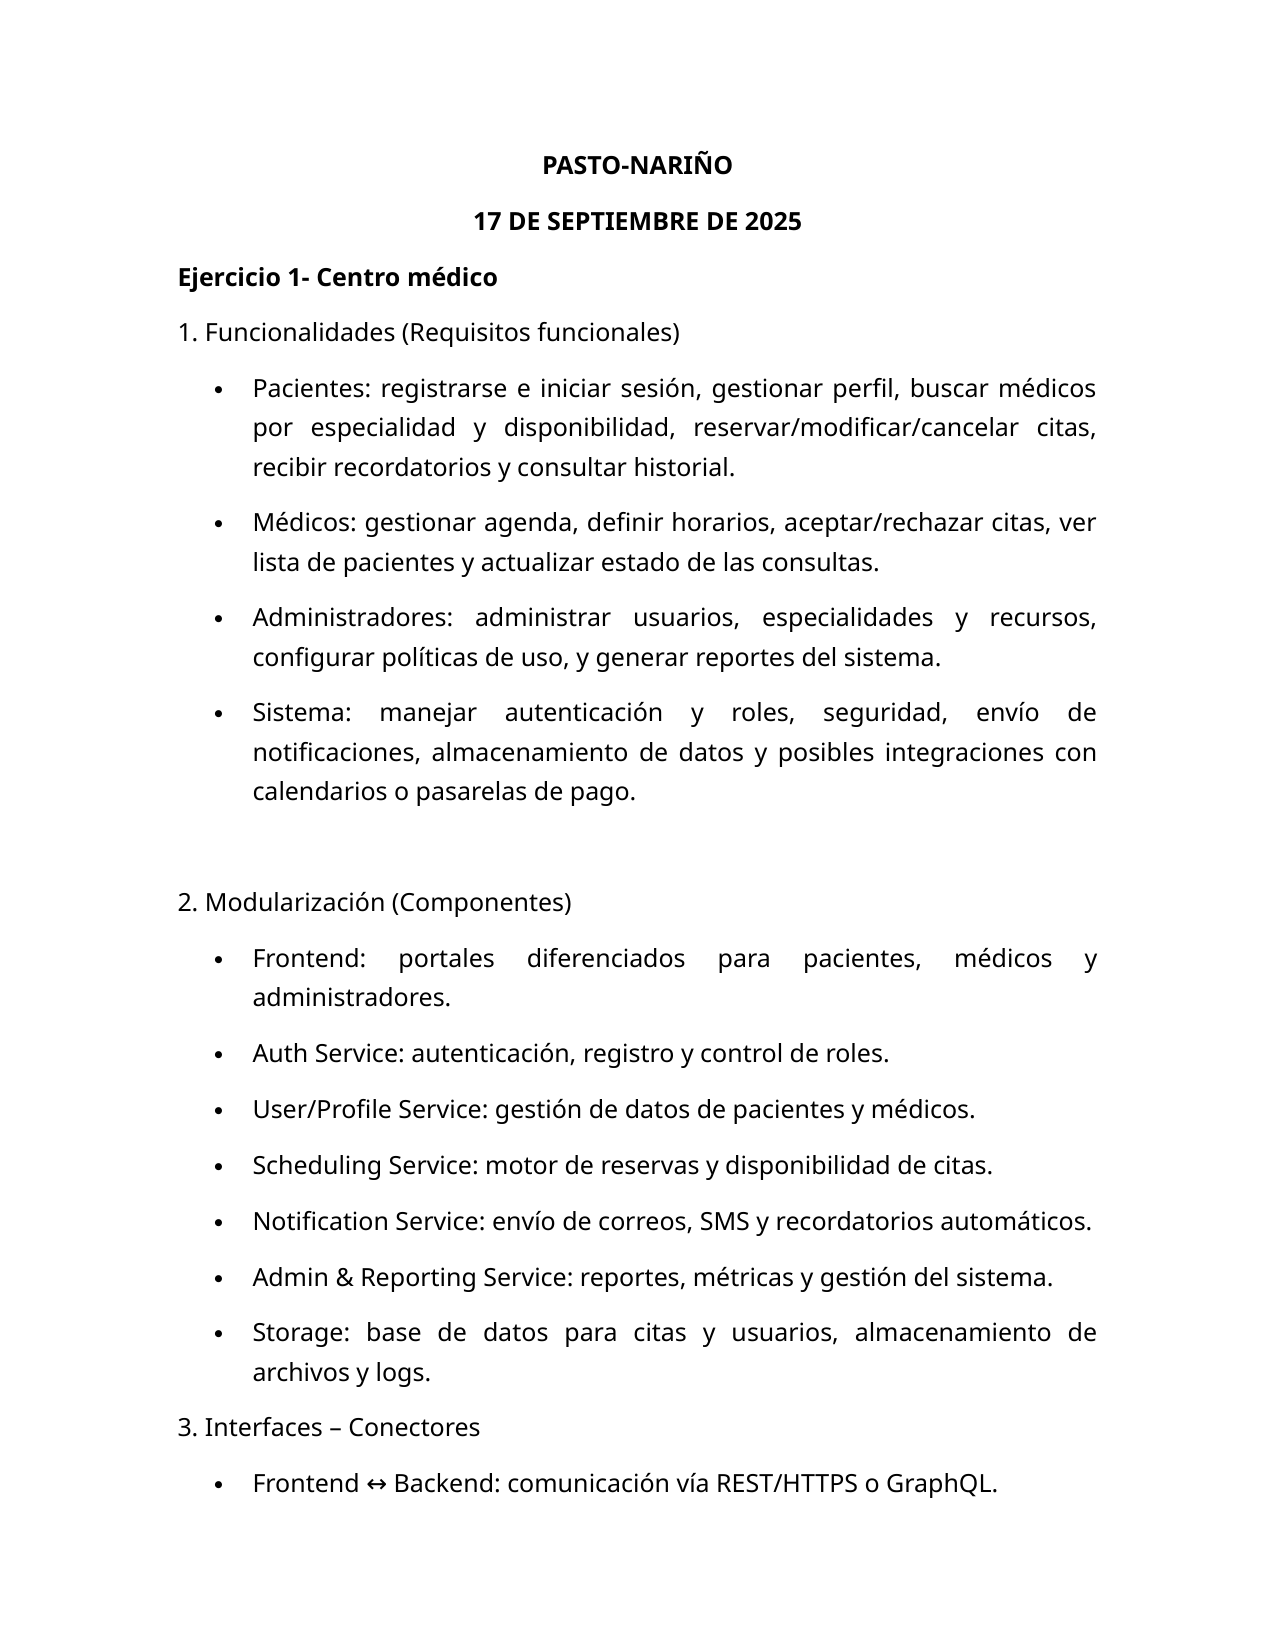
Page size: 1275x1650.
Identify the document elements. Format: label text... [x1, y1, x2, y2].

list Storage: base de datos para citas y usuarios, almacenamiento de archivos y logs. [215, 1315, 1098, 1388]
list Auth Service: autenticación, registro y control de roles. [215, 1036, 1098, 1070]
list Administradores: administrar usuarios, especialidades y recursos, configurar políticas de uso, y generar reportes del sistema. [215, 600, 1098, 673]
text Ejercicio 1- Centro médico [177, 259, 1098, 293]
list Frontend ↔ Backend: comunicación vía REST/HTTPS o GraphQL. [215, 1466, 1098, 1500]
list Pacientes: registrarse e iniciar sesión, gestionar perfil, buscar médicos por especialidad y disponibilidad, reservar/modificar/cancelar citas, recibir recordatorios y consultar historial. [215, 371, 1098, 483]
list Admin & Reporting Service: reportes, métricas y gestión del sistema. [215, 1259, 1098, 1293]
list Notification Service: envío de correos, SMS y recordatorios automáticos. [215, 1203, 1098, 1237]
text 17 DE SEPTIEMBRE DE 2025 [177, 203, 1098, 237]
list Scheduling Service: motor de reservas y disponibilidad de citas. [215, 1148, 1098, 1182]
text 2. Modularización (Componentes) [177, 885, 1098, 919]
list Médicos: gestionar agenda, definir horarios, aceptar/rechazar citas, ver lista de pacientes y actualizar estado de las consultas. [215, 505, 1098, 578]
text 1. Funcionalidades (Requisitos funcionales) [177, 315, 1098, 349]
text 3. Interfaces – Conectores [177, 1410, 1098, 1444]
list User/Profile Service: gestión de datos de pacientes y médicos. [215, 1092, 1098, 1126]
list Frontend: portales diferenciados para pacientes, médicos y administradores. [215, 941, 1098, 1014]
text PASTO-NARIÑO [177, 148, 1098, 182]
list Sistema: manejar autenticación y roles, seguridad, envío de notificaciones, almacenamiento de datos y posibles integraciones con calendarios o pasarelas de pago. [215, 695, 1098, 807]
